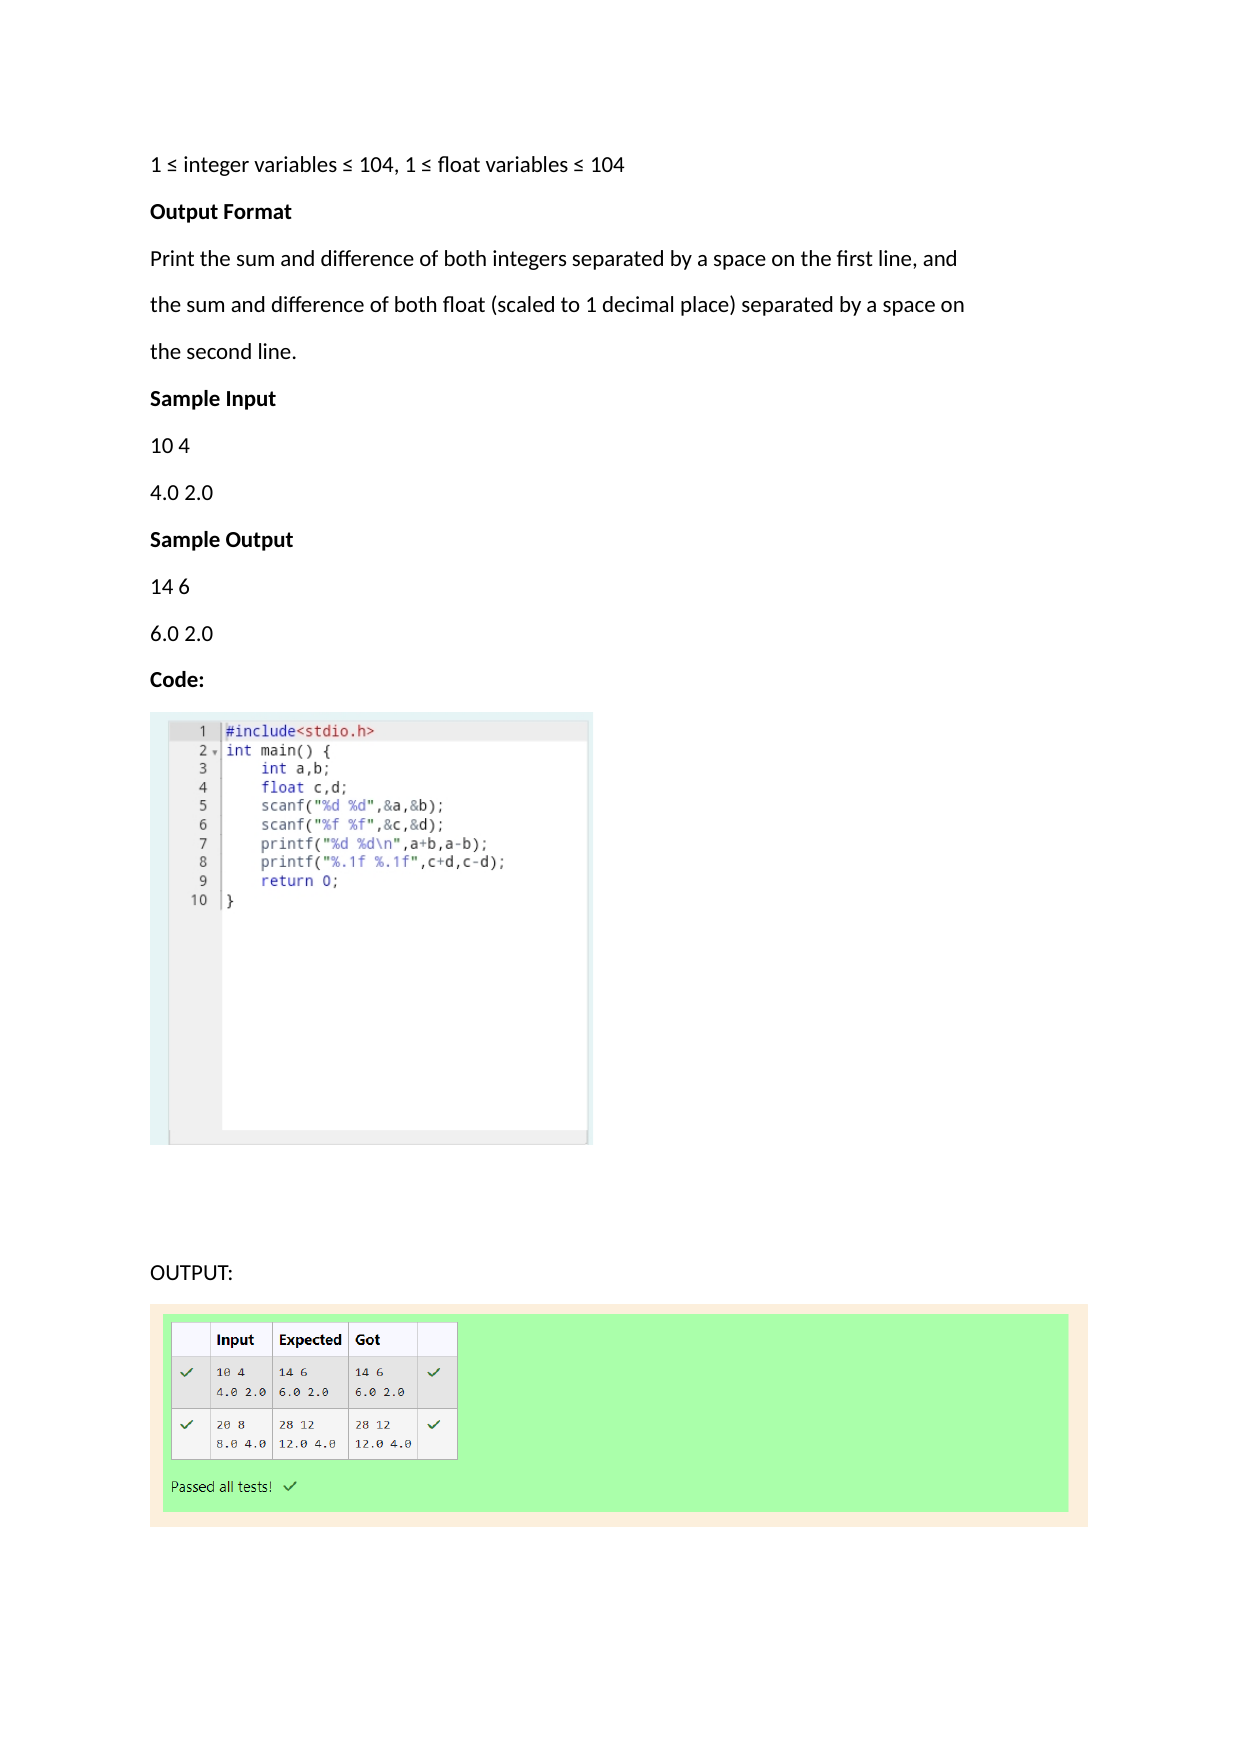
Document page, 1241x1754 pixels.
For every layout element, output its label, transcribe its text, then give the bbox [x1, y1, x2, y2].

text the sum and difference of both float (scaled to 1 decimal place) separated by a space on [150, 291, 1090, 319]
text OUTPUT: [150, 1258, 1090, 1286]
text 6.0 2.0 [150, 619, 1090, 647]
text 4.0 2.0 [150, 478, 1090, 506]
text 10 4 [150, 431, 1090, 459]
text the second line. [150, 337, 1090, 366]
text Output Format [150, 197, 1090, 225]
text 14 6 [150, 572, 1090, 600]
picture [150, 1304, 1091, 1527]
text Code: [150, 666, 1090, 694]
text 1 ≤ integer variables ≤ 104, 1 ≤ float variables ≤ 104 [150, 150, 1090, 178]
text Print the sum and difference of both integers separated by a space on the first line, and [150, 244, 1090, 272]
text Sample Input [150, 384, 1090, 412]
text Sample Output [150, 525, 1090, 553]
